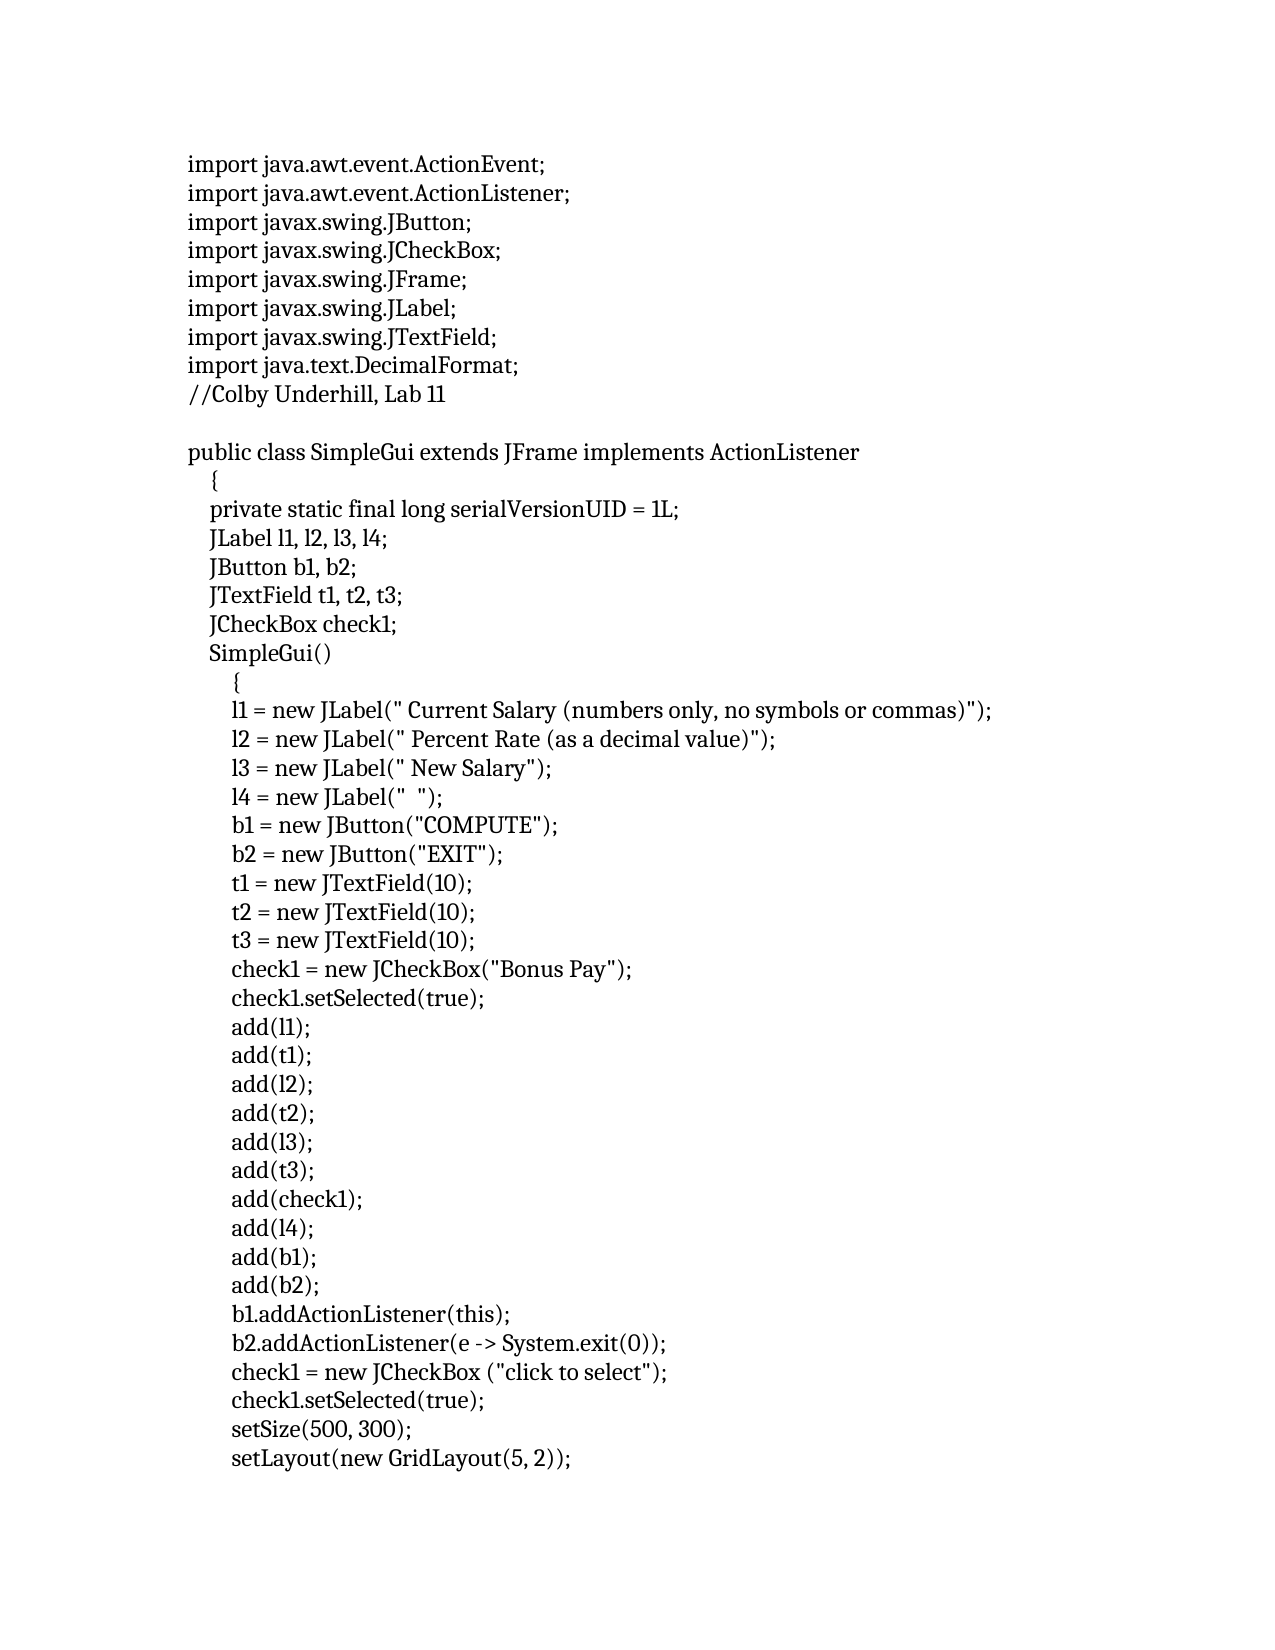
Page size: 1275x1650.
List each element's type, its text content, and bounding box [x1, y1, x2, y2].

text { [187, 667, 1087, 696]
text check1 = new JCheckBox("Bonus Pay"); [187, 955, 1087, 984]
text setSize(500, 300); [187, 1415, 1087, 1444]
text add(t3); [187, 1156, 1087, 1185]
text //Colby Underhill, Lab 11 [187, 380, 1087, 409]
text import javax.swing.JLabel; [187, 294, 1087, 322]
text add(check1); [187, 1185, 1087, 1214]
text b1.addActionListener(this); [187, 1300, 1087, 1329]
text add(t1); [187, 1041, 1087, 1070]
text import java.text.DecimalFormat; [187, 351, 1087, 380]
text setLayout(new GridLayout(5, 2)); [187, 1444, 1087, 1472]
text JCheckBox check1; [187, 610, 1087, 639]
text t1 = new JTextField(10); [187, 869, 1087, 897]
text t3 = new JTextField(10); [187, 926, 1087, 955]
text b1 = new JButton("COMPUTE"); [187, 811, 1087, 840]
text b2 = new JButton("EXIT"); [187, 840, 1087, 869]
text t2 = new JTextField(10); [187, 897, 1087, 926]
text check1.setSelected(true); [187, 984, 1087, 1012]
text l4 = new JLabel(" "); [187, 782, 1087, 811]
text public class SimpleGui extends JFrame implements ActionListener [187, 437, 1087, 466]
text add(t2); [187, 1099, 1087, 1127]
text add(l3); [187, 1127, 1087, 1156]
text l3 = new JLabel(" New Salary"); [187, 754, 1087, 782]
text SimpleGui() [187, 639, 1087, 667]
text add(b2); [187, 1271, 1087, 1300]
text add(l4); [187, 1214, 1087, 1242]
text check1.setSelected(true); [187, 1386, 1087, 1415]
text check1 = new JCheckBox ("click to select"); [187, 1357, 1087, 1386]
text private static final long serialVersionUID = 1L; [187, 495, 1087, 524]
text import javax.swing.JTextField; [187, 322, 1087, 351]
text l1 = new JLabel(" Current Salary (numbers only, no symbols or commas)"); [187, 696, 1087, 725]
text JTextField t1, t2, t3; [187, 581, 1087, 610]
text JLabel l1, l2, l3, l4; [187, 524, 1087, 552]
text add(l1); [187, 1012, 1087, 1041]
text import javax.swing.JFrame; [187, 265, 1087, 294]
text b2.addActionListener(e -> System.exit(0)); [187, 1329, 1087, 1357]
text { [187, 466, 1087, 495]
text import javax.swing.JButton; [187, 207, 1087, 236]
text add(l2); [187, 1070, 1087, 1099]
text import java.awt.event.ActionEvent; [187, 150, 1087, 179]
text import java.awt.event.ActionListener; [187, 179, 1087, 207]
text JButton b1, b2; [187, 552, 1087, 581]
text l2 = new JLabel(" Percent Rate (as a decimal value)"); [187, 725, 1087, 754]
text add(b1); [187, 1242, 1087, 1271]
text import javax.swing.JCheckBox; [187, 236, 1087, 265]
